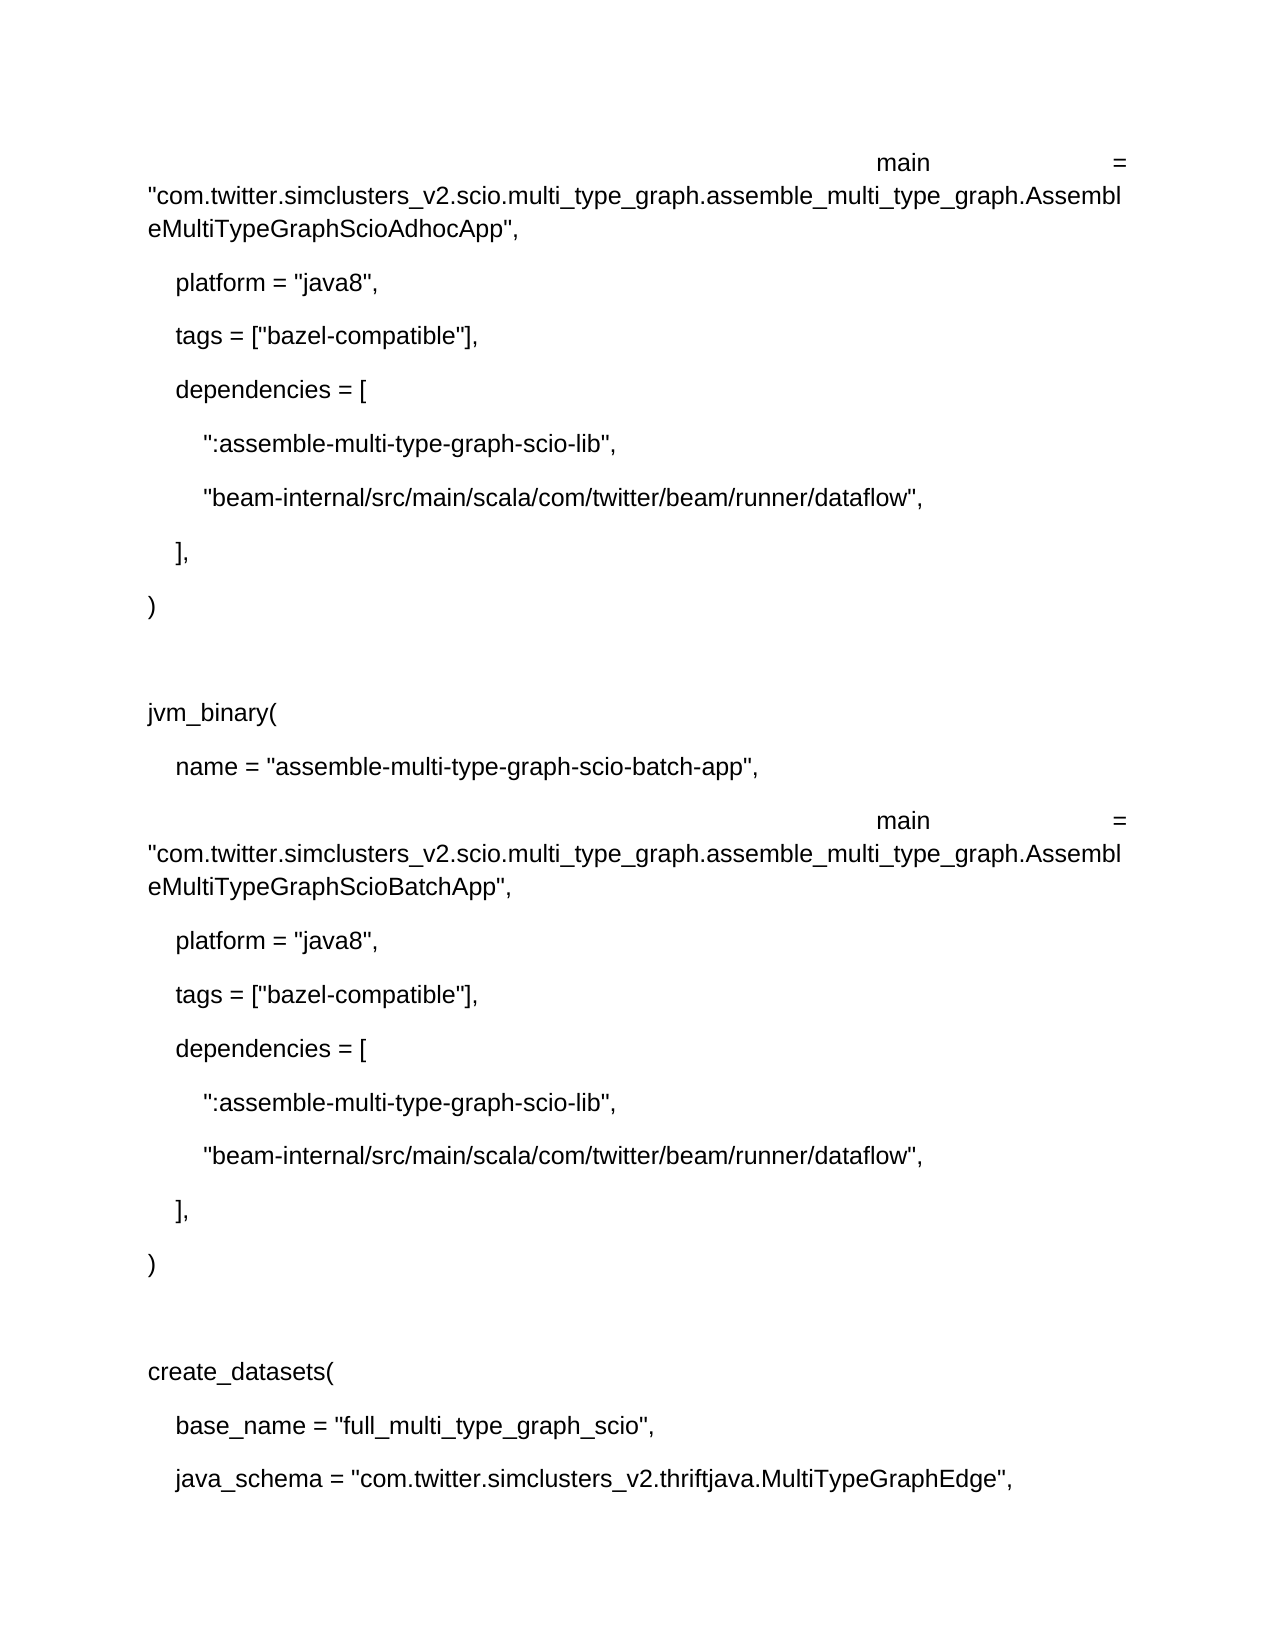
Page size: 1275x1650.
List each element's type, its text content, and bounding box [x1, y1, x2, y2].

text ":assemble-multi-type-graph-scio-lib", [148, 429, 1127, 458]
text jvm_binary( [148, 698, 1127, 727]
text "beam-internal/src/main/scala/com/twitter/beam/runner/dataflow", [148, 1141, 1127, 1170]
text platform = "java8", [148, 926, 1127, 955]
text name = "assemble-multi-type-graph-scio-batch-app", [148, 752, 1127, 781]
text ) [148, 1249, 1127, 1278]
text dependencies = [ [148, 1034, 1127, 1062]
text platform = "java8", [148, 267, 1127, 296]
text tags = ["bazel-compatible"], [148, 980, 1127, 1008]
text ) [148, 591, 1127, 619]
text base_name = "full_multi_type_graph_scio", [148, 1411, 1127, 1439]
text ":assemble-multi-type-graph-scio-lib", [148, 1087, 1127, 1116]
text java_schema = "com.twitter.simclusters_v2.thriftjava.MultiTypeGraphEdge", [148, 1464, 1127, 1493]
text ], [148, 537, 1127, 566]
text main = "com.twitter.simclusters_v2.scio.multi_type_graph.assemble_multi_type_graph.AssembleMultiTypeGraphScioBatchApp", [148, 806, 1127, 901]
text ], [148, 1195, 1127, 1224]
text dependencies = [ [148, 375, 1127, 404]
text main = "com.twitter.simclusters_v2.scio.multi_type_graph.assemble_multi_type_graph.AssembleMultiTypeGraphScioAdhocApp", [148, 148, 1127, 242]
text create_datasets( [148, 1357, 1127, 1386]
text "beam-internal/src/main/scala/com/twitter/beam/runner/dataflow", [148, 483, 1127, 512]
text tags = ["bazel-compatible"], [148, 321, 1127, 350]
